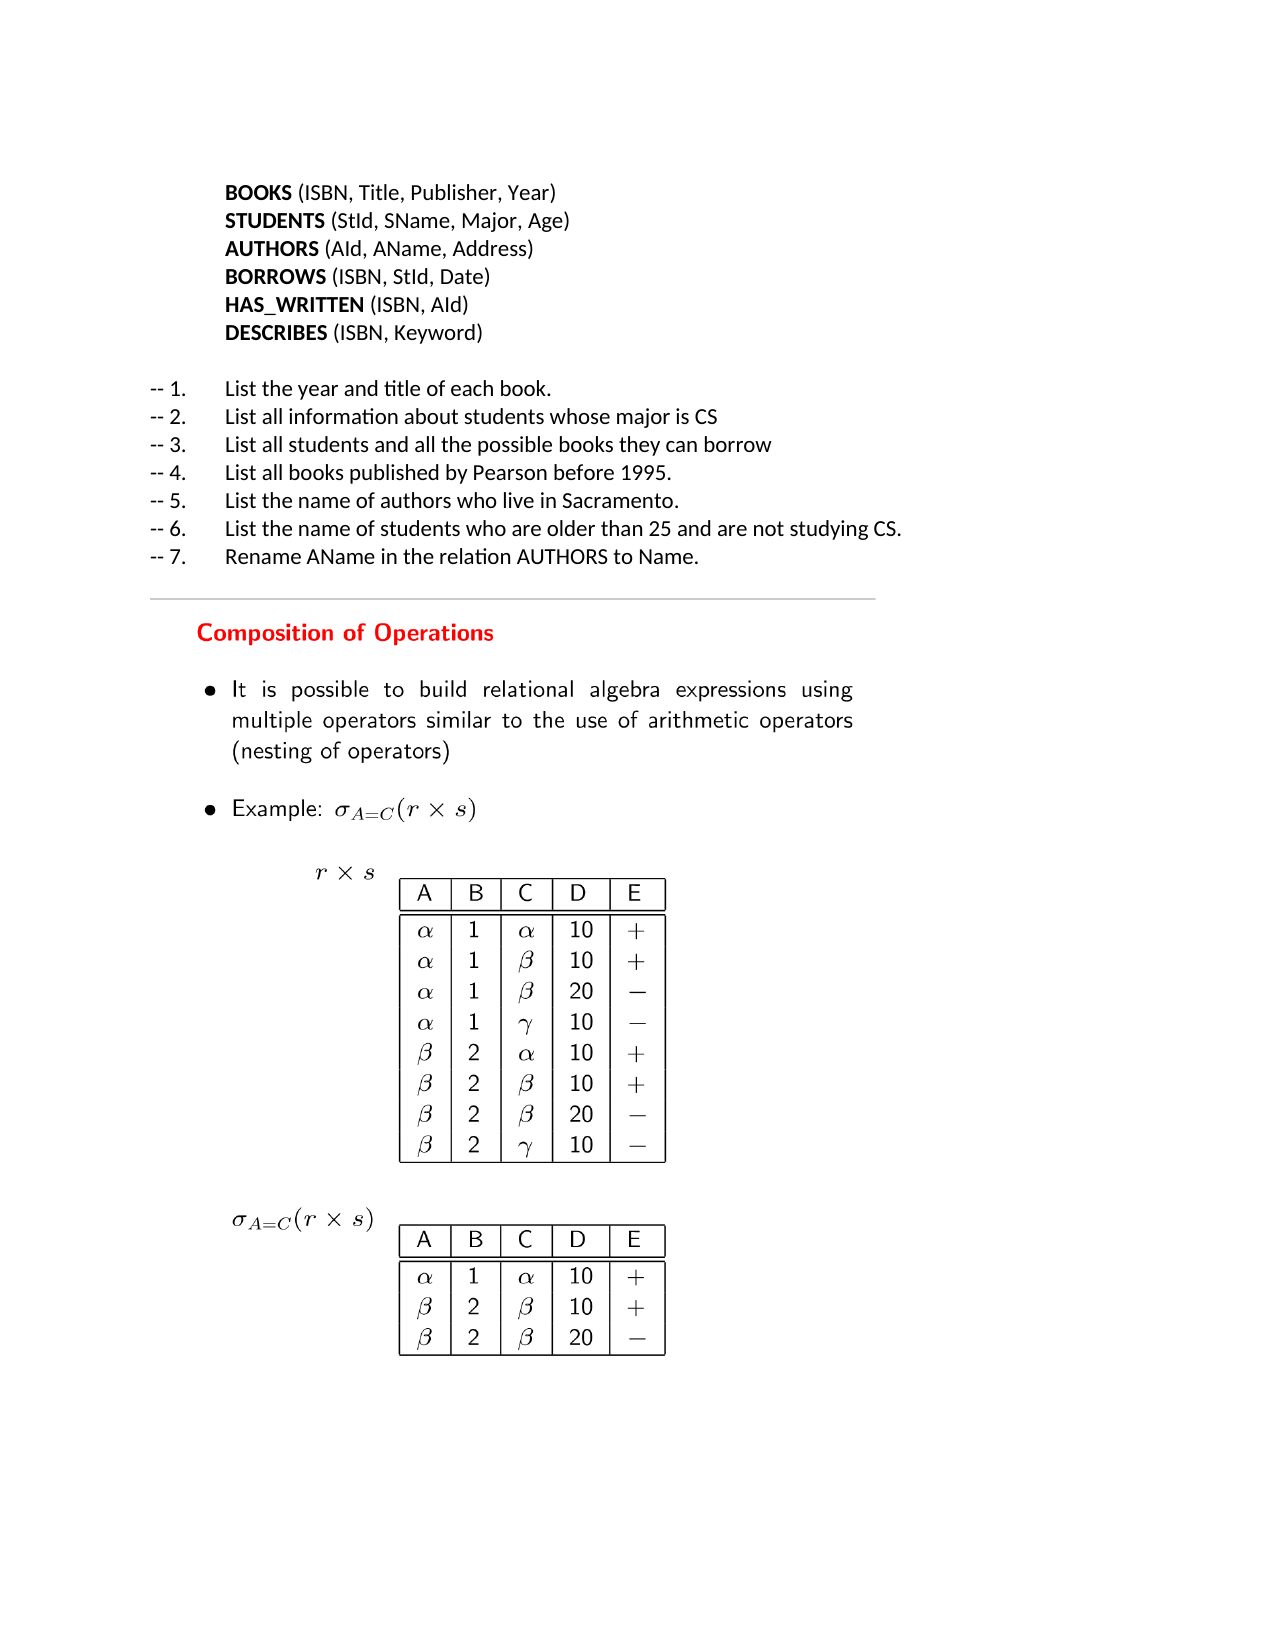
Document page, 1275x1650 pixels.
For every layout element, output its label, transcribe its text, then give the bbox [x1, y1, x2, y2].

text -- 4. List all books published by Pearson before 1995. [150, 458, 1125, 486]
text AUTHORS (AId, AName, Address) [225, 234, 1125, 262]
text BOOKS (ISBN, Title, Publisher, Year) [225, 178, 1125, 206]
text -- 6. List the name of students who are older than 25 and are not studying CS. [150, 514, 1125, 542]
text -- 5. List the name of authors who live in Sacramento. [150, 486, 1125, 514]
text -- 1. List the year and title of each book. [150, 374, 1125, 402]
text HAS_WRITTEN (ISBN, AId) [225, 290, 1125, 318]
text DESCRIBES (ISBN, Keyword) [225, 318, 1125, 346]
text -- 2. List all information about students whose major is CS [150, 402, 1125, 430]
text -- 7. Rename AName in the relation AUTHORS to Name. [150, 542, 1125, 570]
text -- 3. List all students and all the possible books they can borrow [150, 430, 1125, 458]
picture [150, 598, 876, 1380]
text BORROWS (ISBN, StId, Date) [225, 262, 1125, 290]
text STUDENTS (StId, SName, Major, Age) [225, 206, 1125, 234]
